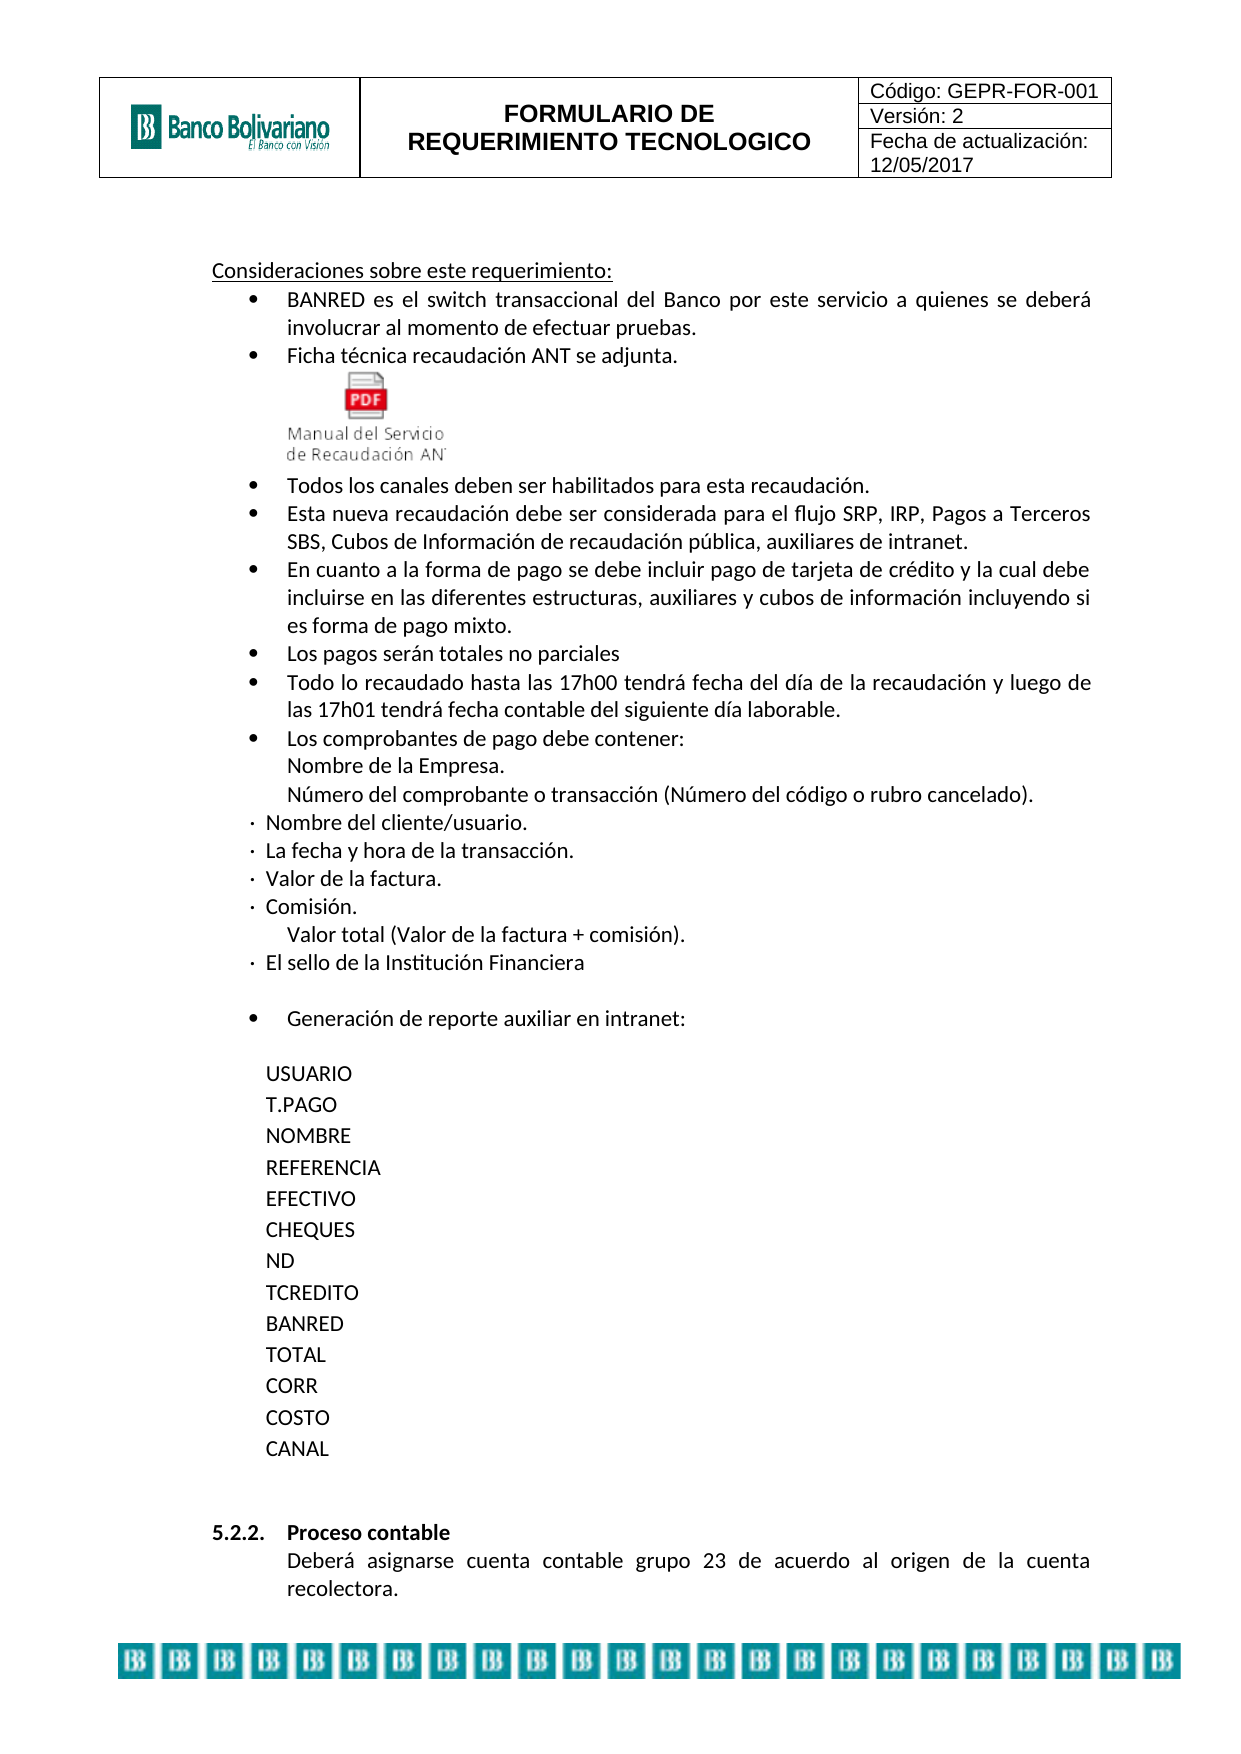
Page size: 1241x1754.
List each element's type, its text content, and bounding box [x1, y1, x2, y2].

list Los comprobantes de pago debe contener: [249, 724, 1092, 752]
list En cuanto a la forma de pago se debe incluir pago de tarjeta de crédito y la cual debe incluirse en las diferentes estructuras, auxiliares y cubos de información incluyendo si es forma de pago mixto. [249, 556, 1092, 639]
text · El sello de la Institución Financiera [249, 948, 1092, 976]
table_cell CORR [258, 1369, 388, 1400]
table_cell EFECTIVO [258, 1181, 388, 1212]
list BANRED es el switch transaccional del Banco por este servicio a quienes se deberá involucrar al momento de efectuar pruebas. [249, 285, 1092, 341]
list Todos los canales deben ser habilitados para esta recaudación. [249, 471, 1092, 499]
table_cell CANAL [258, 1431, 388, 1462]
table_cell REFERENCIA [258, 1150, 388, 1181]
table_cell TOTAL [258, 1337, 388, 1368]
text · Comisión. [249, 892, 1092, 920]
table_cell BANRED [258, 1306, 388, 1337]
list Nombre de la Empresa. [287, 752, 1092, 780]
text · La fecha y hora de la transacción. [249, 836, 1092, 864]
table_header USUARIO [258, 1056, 388, 1087]
list Generación de reporte auxiliar en intranet: [249, 1004, 1092, 1032]
list Valor total (Valor de la factura + comisión). [287, 920, 1092, 948]
picture [118, 1643, 1181, 1679]
text Consideraciones sobre este requerimiento: [212, 257, 1092, 285]
text · Valor de la factura. [249, 864, 1092, 892]
table_cell CHEQUES [258, 1212, 388, 1243]
table_cell TCREDITO [258, 1275, 388, 1306]
text Número del comprobante o transacción (Número del código o rubro cancelado). [287, 780, 1092, 808]
table_cell COSTO [258, 1400, 388, 1431]
list Todo lo recaudado hasta las 17h00 tendrá fecha del día de la recaudación y luego de las 17h01 tendrá fecha contable del siguiente día laborable. [249, 668, 1092, 724]
list Los pagos serán totales no parciales [249, 639, 1092, 668]
list Ficha técnica recaudación ANT se adjunta. [249, 341, 1092, 369]
table_cell NOMBRE [258, 1119, 388, 1150]
list Deberá asignarse cuenta contable grupo 23 de acuerdo al origen de la cuenta recolectora. [287, 1546, 1092, 1602]
list Proceso contable [212, 1518, 1092, 1546]
text · Nombre del cliente/usuario. [249, 808, 1092, 836]
table_cell T.PAGO [258, 1087, 388, 1118]
picture [123, 96, 336, 158]
table_cell ND [258, 1244, 388, 1275]
list Esta nueva recaudación debe ser considerada para el flujo SRP, IRP, Pagos a Terceros SBS, Cubos de Información de recaudación pública, auxiliares de intranet. [249, 499, 1092, 556]
